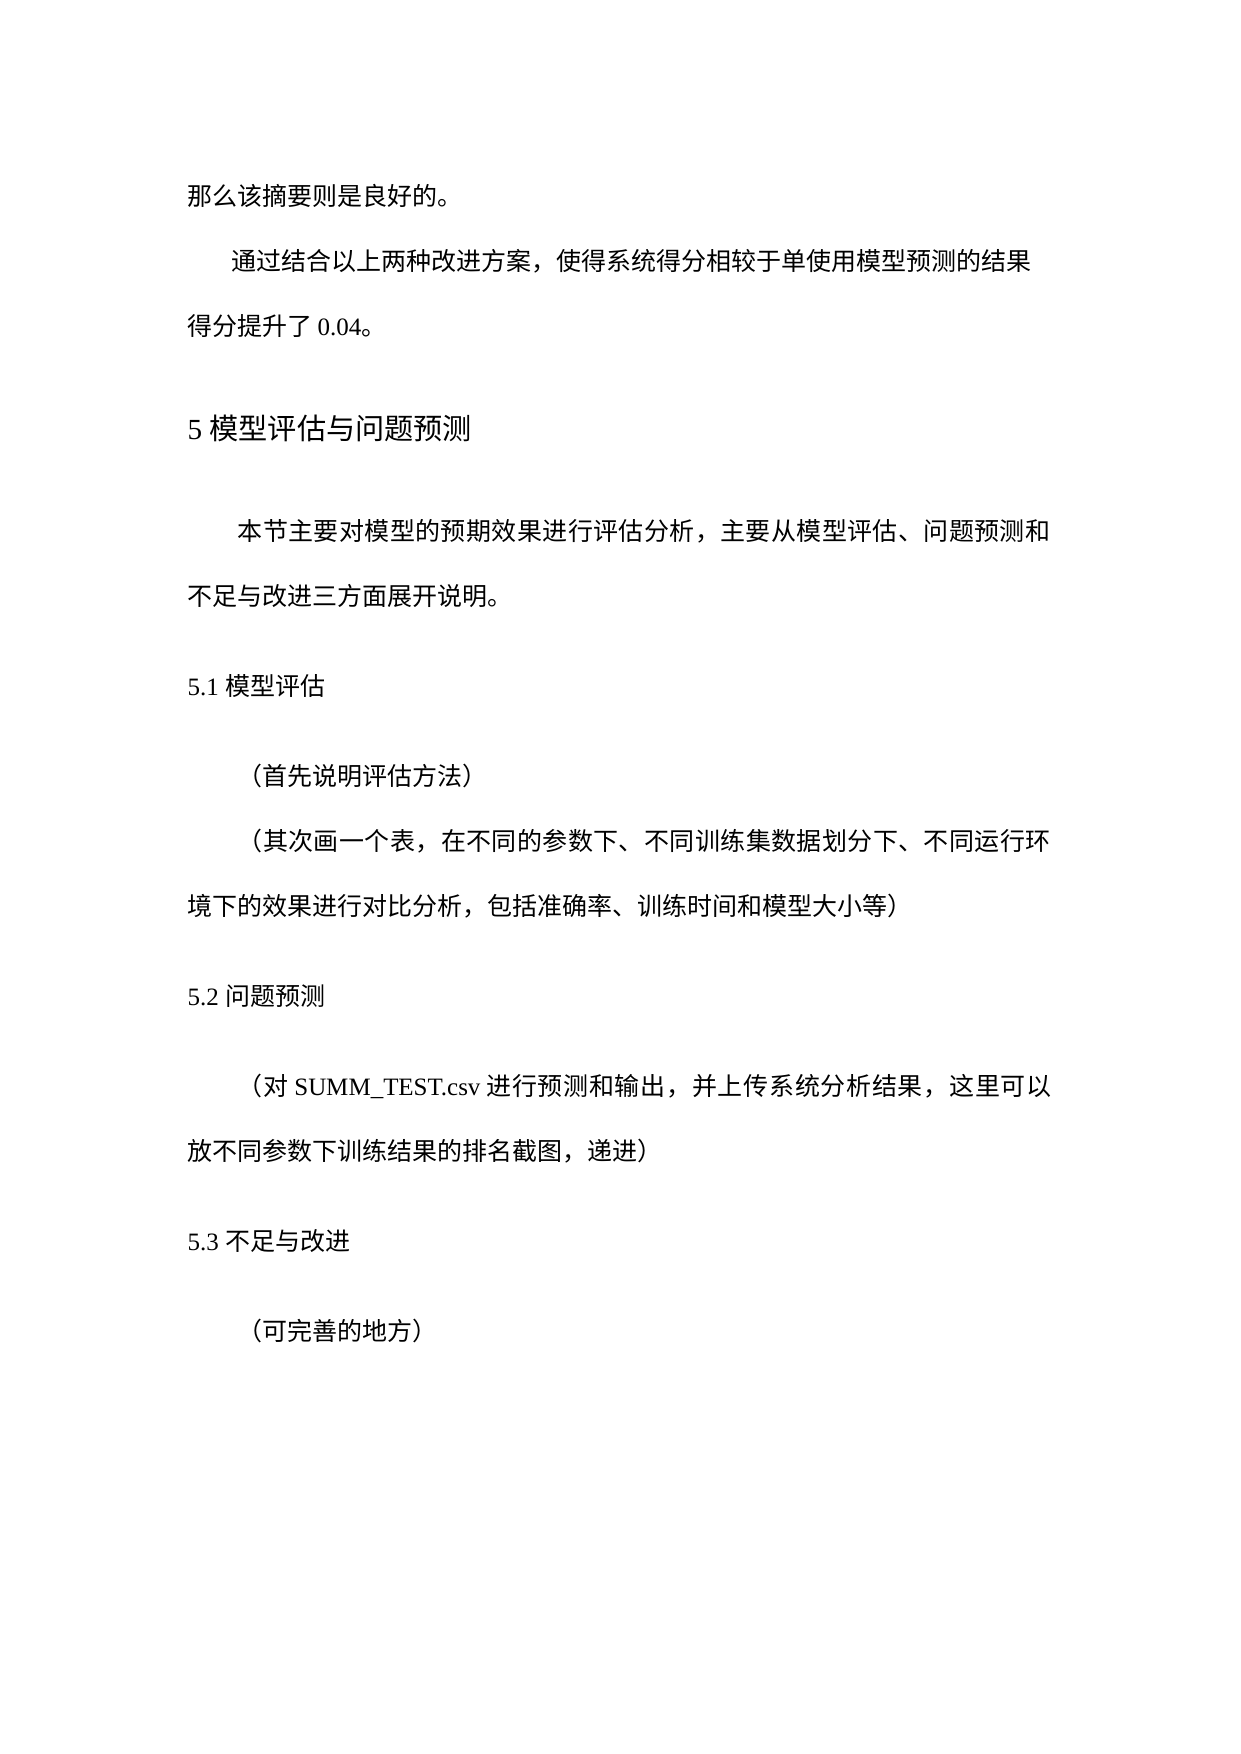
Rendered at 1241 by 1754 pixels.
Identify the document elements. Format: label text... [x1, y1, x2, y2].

text （对SUMM_TEST.csv进行预测和输出，并上传系统分析结果，这里可以放不同参数下训练结果的排名截图，递进） [187, 1052, 1053, 1182]
subtitle 5.1 模型评估 [187, 652, 1053, 717]
text 通过结合以上两种改进方案，使得系统得分相较于单使用模型预测的结果得分提升了0.04。 [187, 227, 1053, 357]
text （其次画一个表，在不同的参数下、不同训练集数据划分下、不同运行环境下的效果进行对比分析，包括准确率、训练时间和模型大小等） [187, 807, 1053, 937]
text 本节主要对模型的预期效果进行评估分析，主要从模型评估、问题预测和不足与改进三方面展开说明。 [187, 497, 1053, 627]
subtitle 5.3 不足与改进 [187, 1207, 1053, 1272]
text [187, 162, 1053, 227]
text （可完善的地方） [187, 1297, 1053, 1362]
subtitle 5.2 问题预测 [187, 962, 1053, 1027]
text （首先说明评估方法） [187, 742, 1053, 807]
subtitle 5 模型评估与问题预测 [187, 394, 1053, 459]
